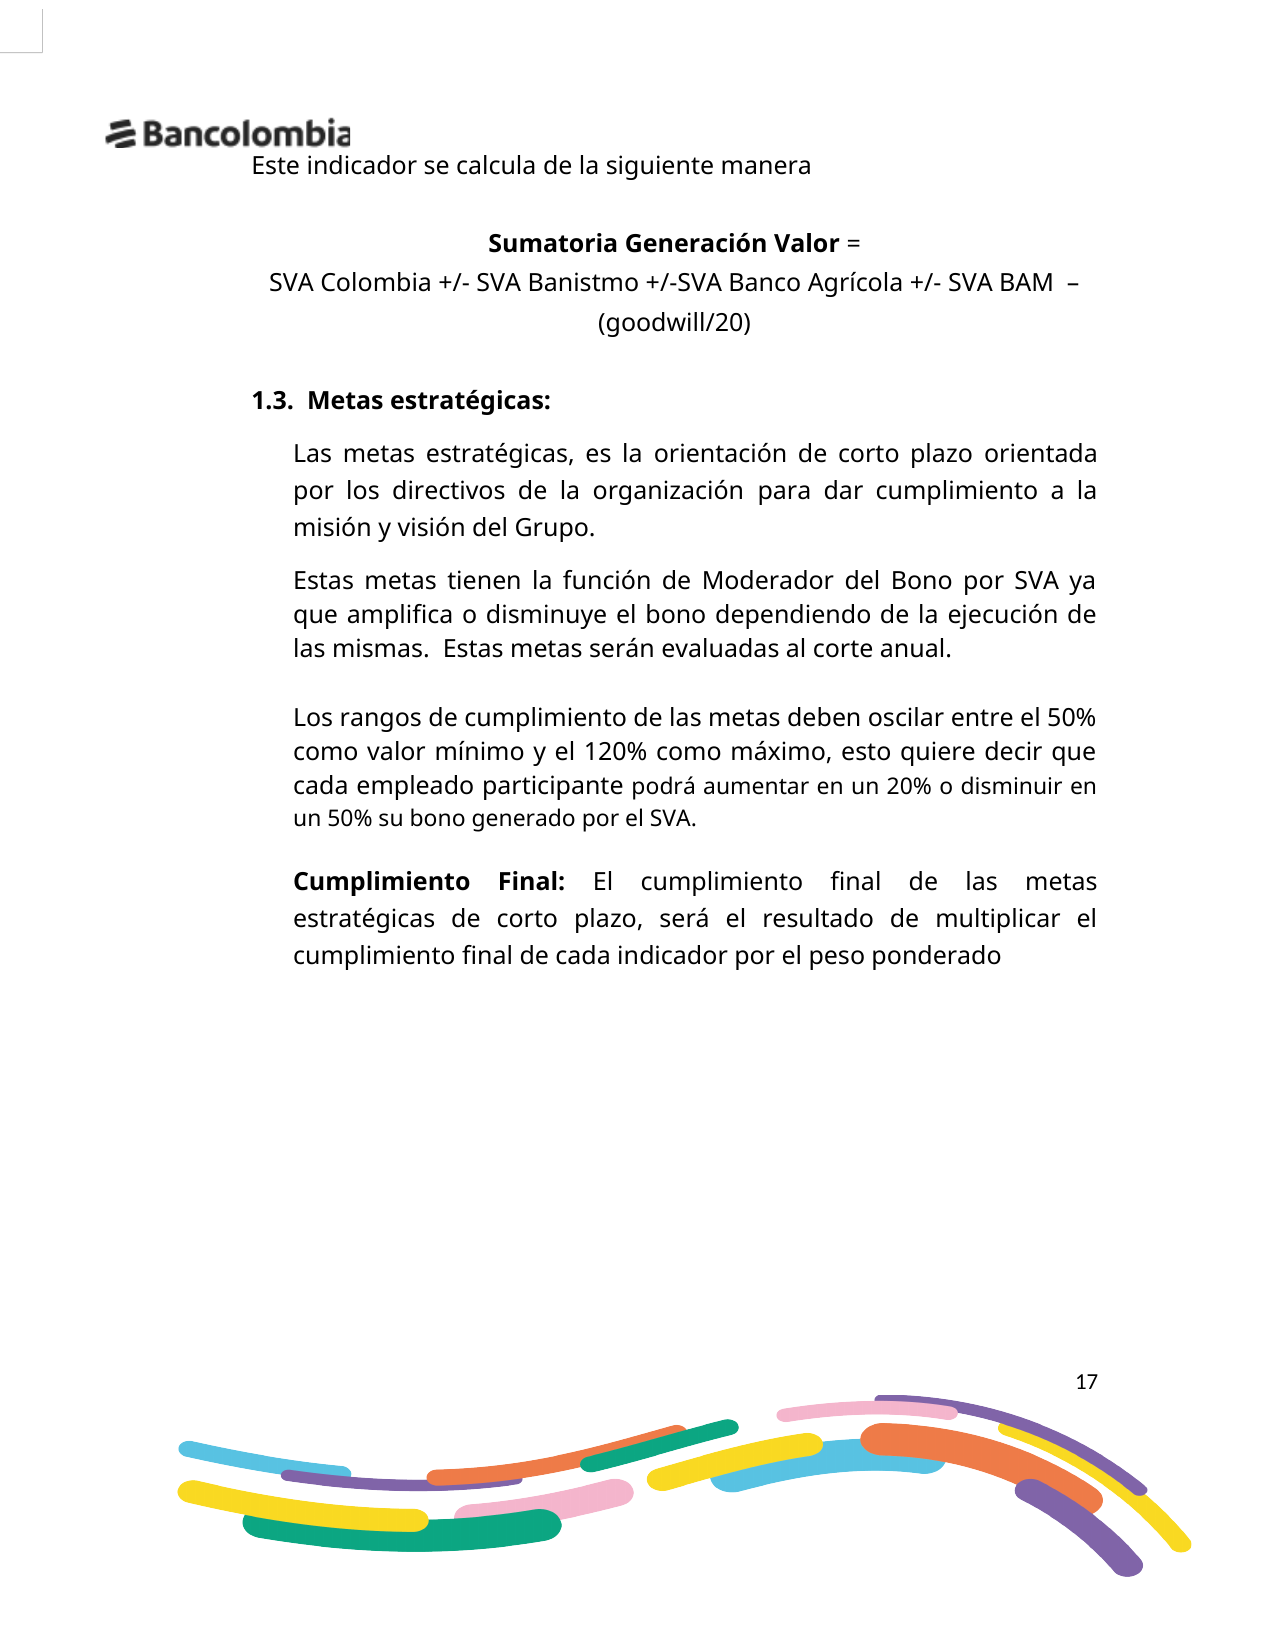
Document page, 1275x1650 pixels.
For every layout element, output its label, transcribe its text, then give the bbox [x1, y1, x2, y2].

text Estas metas tienen la función de Moderador del Bono por SVA ya que amplifica o disminuye el bono dependiendo de la ejecución de las mismas. Estas metas serán evaluadas al corte anual. [293, 563, 1098, 665]
text Este indicador se calcula de la siguiente manera [177, 148, 1098, 182]
text Cumplimiento Final: El cumplimiento final de las metas estratégicas de corto plazo, será el resultado de multiplicar el cumplimiento final de cada indicador por el peso ponderado [293, 864, 1098, 972]
text 1.3. Metas estratégicas: [177, 383, 1098, 417]
picture [177, 1395, 1192, 1577]
text SVA Colombia +/- SVA Banistmo +/-SVA Banco Agrícola +/- SVA BAM – (goodwill/20) [251, 265, 1098, 338]
text Los rangos de cumplimiento de las metas deben oscilar entre el 50% como valor mínimo y el 120% como máximo, esto quiere decir que cada empleado participante podrá aumentar en un 20% o disminuir en un 50% su bono generado por el SVA. [293, 699, 1098, 833]
list Las metas estratégicas, es la orientación de corto plazo orientada por los directivos de la organización para dar cumplimiento a la misión y visión del Grupo. [293, 436, 1098, 544]
text Sumatoria Generación Valor = [251, 226, 1098, 260]
